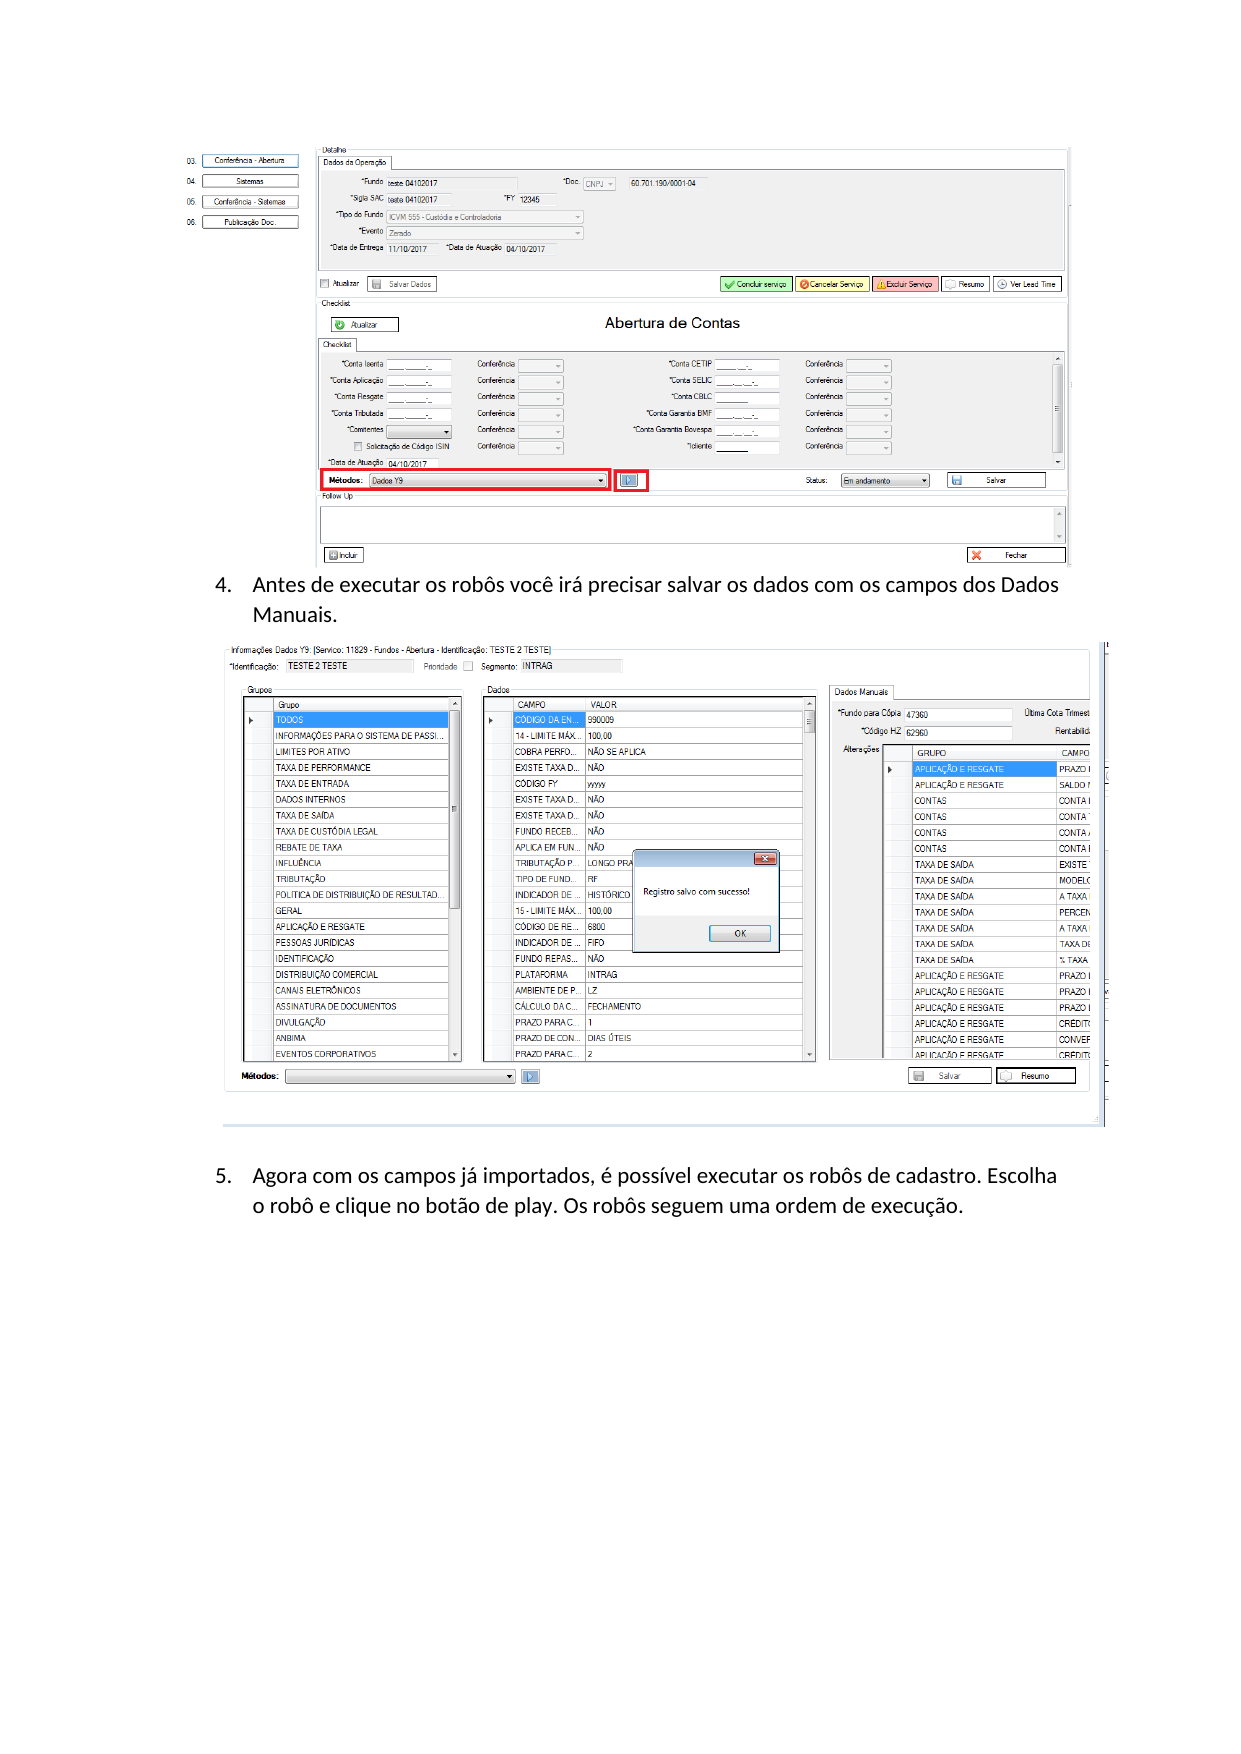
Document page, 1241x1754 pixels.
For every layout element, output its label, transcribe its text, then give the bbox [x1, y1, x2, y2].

list Agora com os campos já importados, é possível executar os robôs de cadastro. Escolha o robô e clique no botão de play. Os robôs seguem uma ordem de execução. [215, 1161, 1063, 1219]
picture [186, 147, 1072, 568]
list Antes de executar os robôs você irá precisar salvar os dados com os campos dos Dados Manuais. [215, 568, 1063, 628]
picture [222, 642, 1109, 1127]
